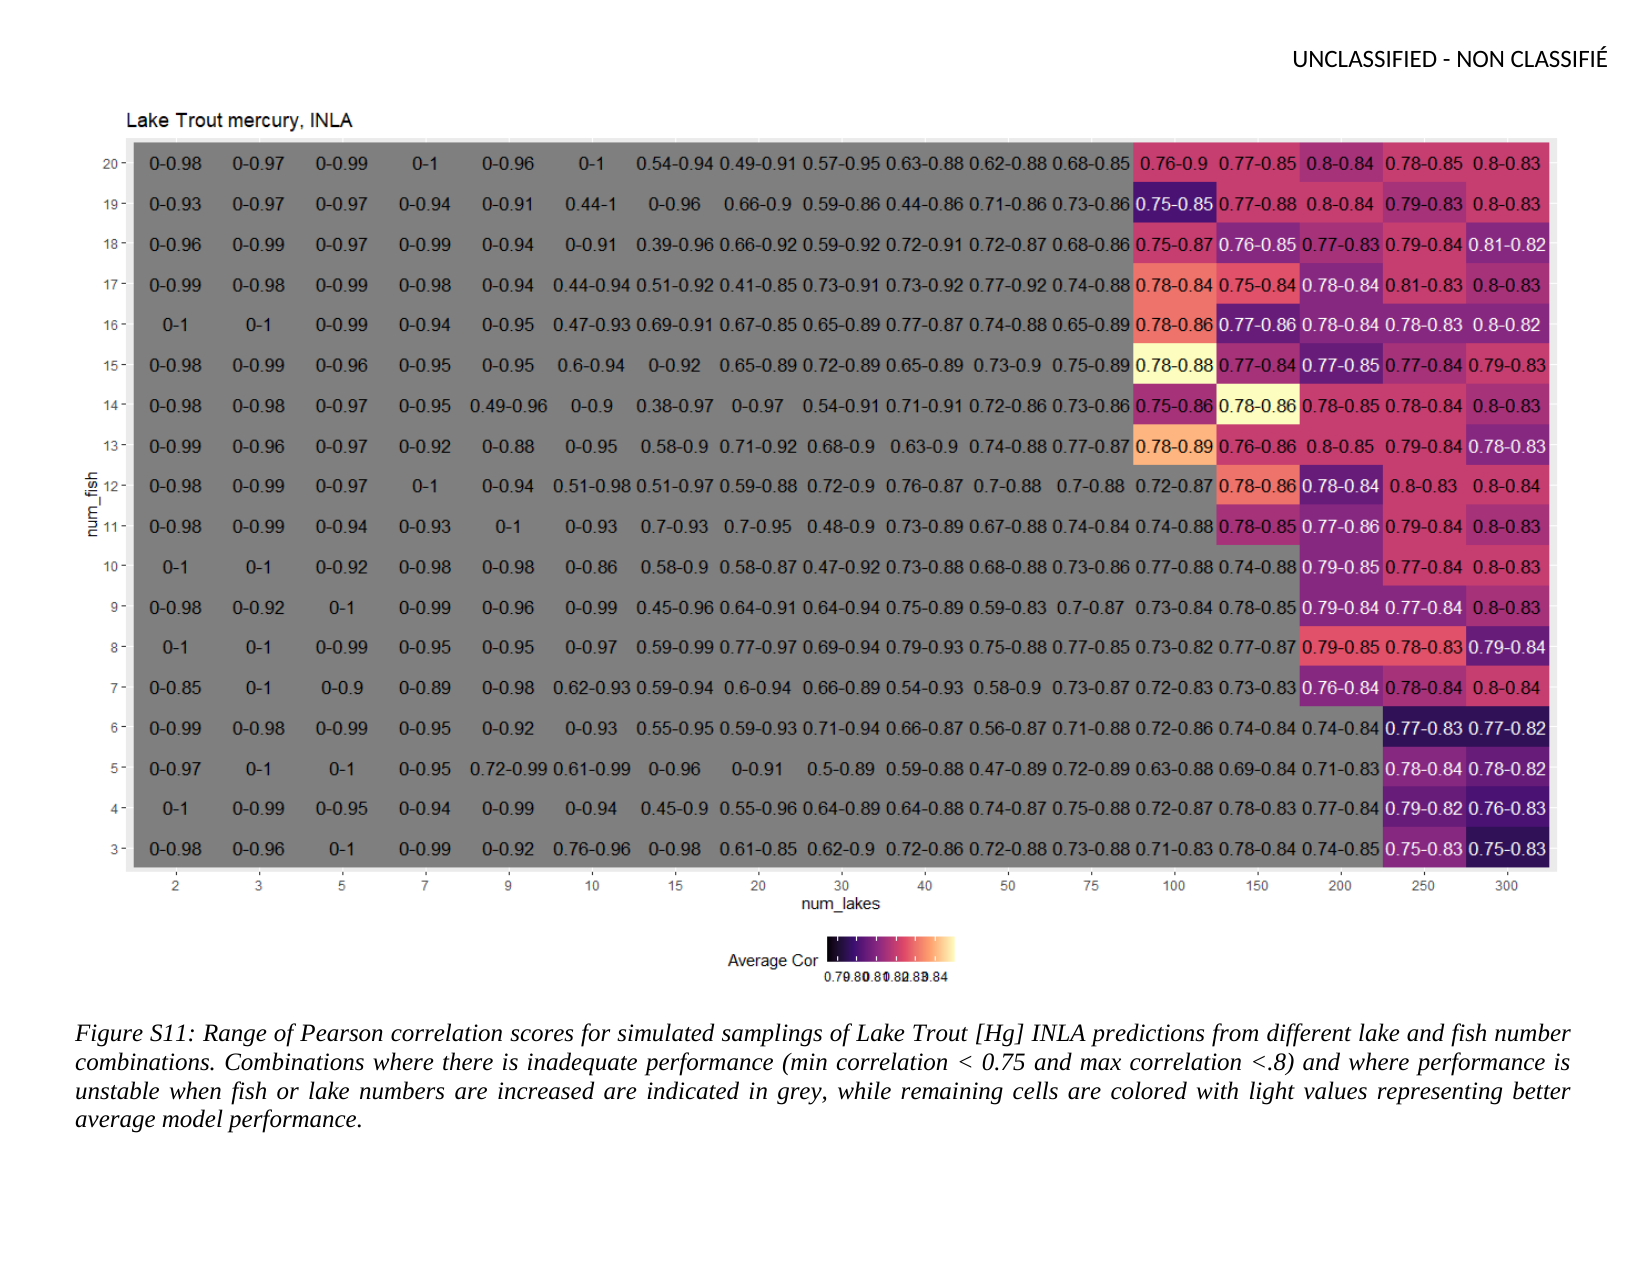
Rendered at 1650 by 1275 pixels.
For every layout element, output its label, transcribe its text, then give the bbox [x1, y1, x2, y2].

picture [75, 103, 1566, 998]
text Figure S11: Range of Pearson correlation scores for simulated samplings of Lake Trout [Hg] INLA predictions from different lake and fish number combinations. Combinations where there is inadequate performance (min correlation < 0.75 and max correlation <.8) and where performance is unstable when fish or lake numbers are increased are indicated in grey, while remaining cells are colored with light values representing better average model performance. [75, 1018, 1575, 1133]
